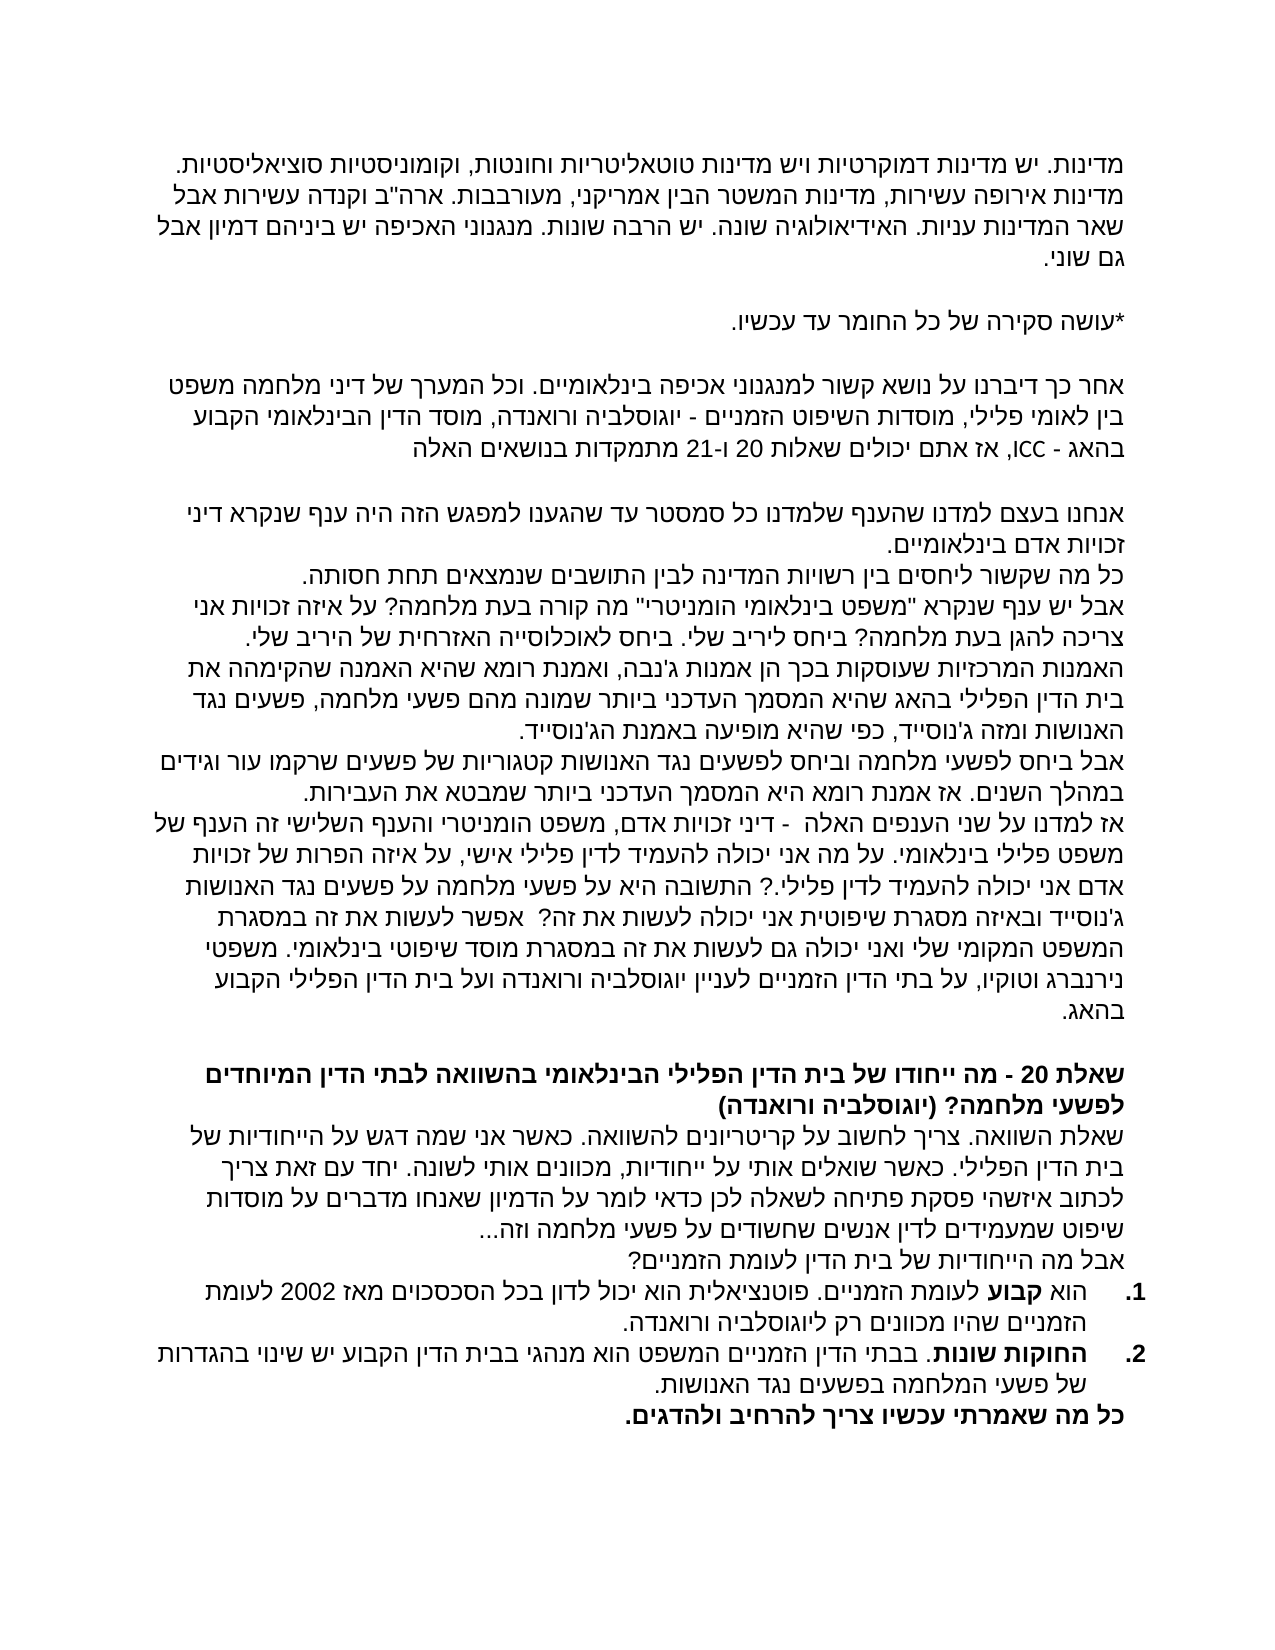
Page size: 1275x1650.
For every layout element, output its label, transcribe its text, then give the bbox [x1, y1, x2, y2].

text כל מה שאמרתי עכשיו צריך להרחיב ולהדגים. [150, 1401, 1125, 1430]
text שאלת 20 - מה ייחודו של בית הדין הפלילי הבינלאומי בהשוואה לבתי הדין המיוחדים לפשעי מלחמה? (יוגוסלביה ורואנדה) [150, 1059, 1125, 1119]
list הוא קבוע לעומת הזמניים. פוטנציאלית הוא יכול לדון בכל הסכסכוים מאז 2002 לעומת הזמניים שהיו מכוונים רק ליוגוסלביה ורואנדה. [150, 1277, 1125, 1337]
text אבל מה הייחודיות של בית הדין לעומת הזמניים? [150, 1246, 1125, 1274]
text האמנות המרכזיות שעוסקות בכך הן אמנות ג'נבה, ואמנת רומא שהיא האמנה שהקימהה את בית הדין הפלילי בהאג שהיא המסמך העדכני ביותר שמונה מהם פשעי מלחמה, פשעים נגד האנושות ומזה ג'נוסייד, כפי שהיא מופיעה באמנת הג'נוסייד. [150, 654, 1125, 745]
text אחר כך דיברנו על נושא קשור למנגנוני אכיפה בינלאומיים. וכל המערך של דיני מלחמה משפט בין לאומי פלילי, מוסדות השיפוט הזמניים - יוגוסלביה ורואנדה, מוסד הדין הבינלאומי הקבוע בהאג - ICC, אז אתם יכולים שאלות 20 ו-21 מתמקדות בנושאים האלה [150, 371, 1125, 464]
text כל מה שקשור ליחסים בין רשויות המדינה לבין התושבים שנמצאים תחת חסותה. [150, 561, 1125, 590]
list החוקות שונות. בבתי הדין הזמניים המשפט הוא מנהגי בבית הדין הקבוע יש שינוי בהגדרות של פשעי המלחמה בפשעים נגד האנושות. [150, 1339, 1125, 1399]
text אנחנו בעצם למדנו שהענף שלמדנו כל סמסטר עד שהגענו למפגש הזה היה ענף שנקרא דיני זכויות אדם בינלאומיים. [150, 499, 1125, 559]
text אז למדנו על שני הענפים האלה - דיני זכויות אדם, משפט הומניטרי והענף השלישי זה הענף של משפט פלילי בינלאומי. על מה אני יכולה להעמיד לדין פלילי אישי, על איזה הפרות של זכויות אדם אני יכולה להעמיד לדין פלילי.? התשובה היא על פשעי מלחמה על פשעים נגד האנושות ג'נוסייד ובאיזה מסגרת שיפוטית אני יכולה לעשות את זה? אפשר לעשות את זה במסגרת המשפט המקומי שלי ואני יכולה גם לעשות את זה במסגרת מוסד שיפוטי בינלאומי. משפטי נירנברג וטוקיו, על בתי הדין הזמניים לעניין יוגוסלביה ורואנדה ועל בית הדין הפלילי הקבוע בהאג. [150, 809, 1125, 1024]
text *עושה סקירה של כל החומר עד עכשיו. [150, 307, 1125, 336]
text אבל יש ענף שנקרא "משפט בינלאומי הומניטרי" מה קורה בעת מלחמה? על איזה זכויות אני צריכה להגן בעת מלחמה? ביחס ליריב שלי. ביחס לאוכלוסייה האזרחית של היריב שלי. [150, 592, 1125, 652]
text אבל ביחס לפשעי מלחמה וביחס לפשעים נגד האנושות קטגוריות של פשעים שרקמו עור וגידים במהלך השנים. אז אמנת רומא היא המסמך העדכני ביותר שמבטא את העבירות. [150, 747, 1125, 807]
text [150, 150, 1125, 272]
text שאלת השוואה. צריך לחשוב על קריטריונים להשוואה. כאשר אני שמה דגש על הייחודיות של בית הדין הפלילי. כאשר שואלים אותי על ייחודיות, מכוונים אותי לשונה. יחד עם זאת צריך לכתוב איזשהי פסקת פתיחה לשאלה לכן כדאי לומר על הדמיון שאנחו מדברים על מוסדות שיפוט שמעמידים לדין אנשים שחשודים על פשעי מלחמה וזה... [150, 1122, 1125, 1243]
